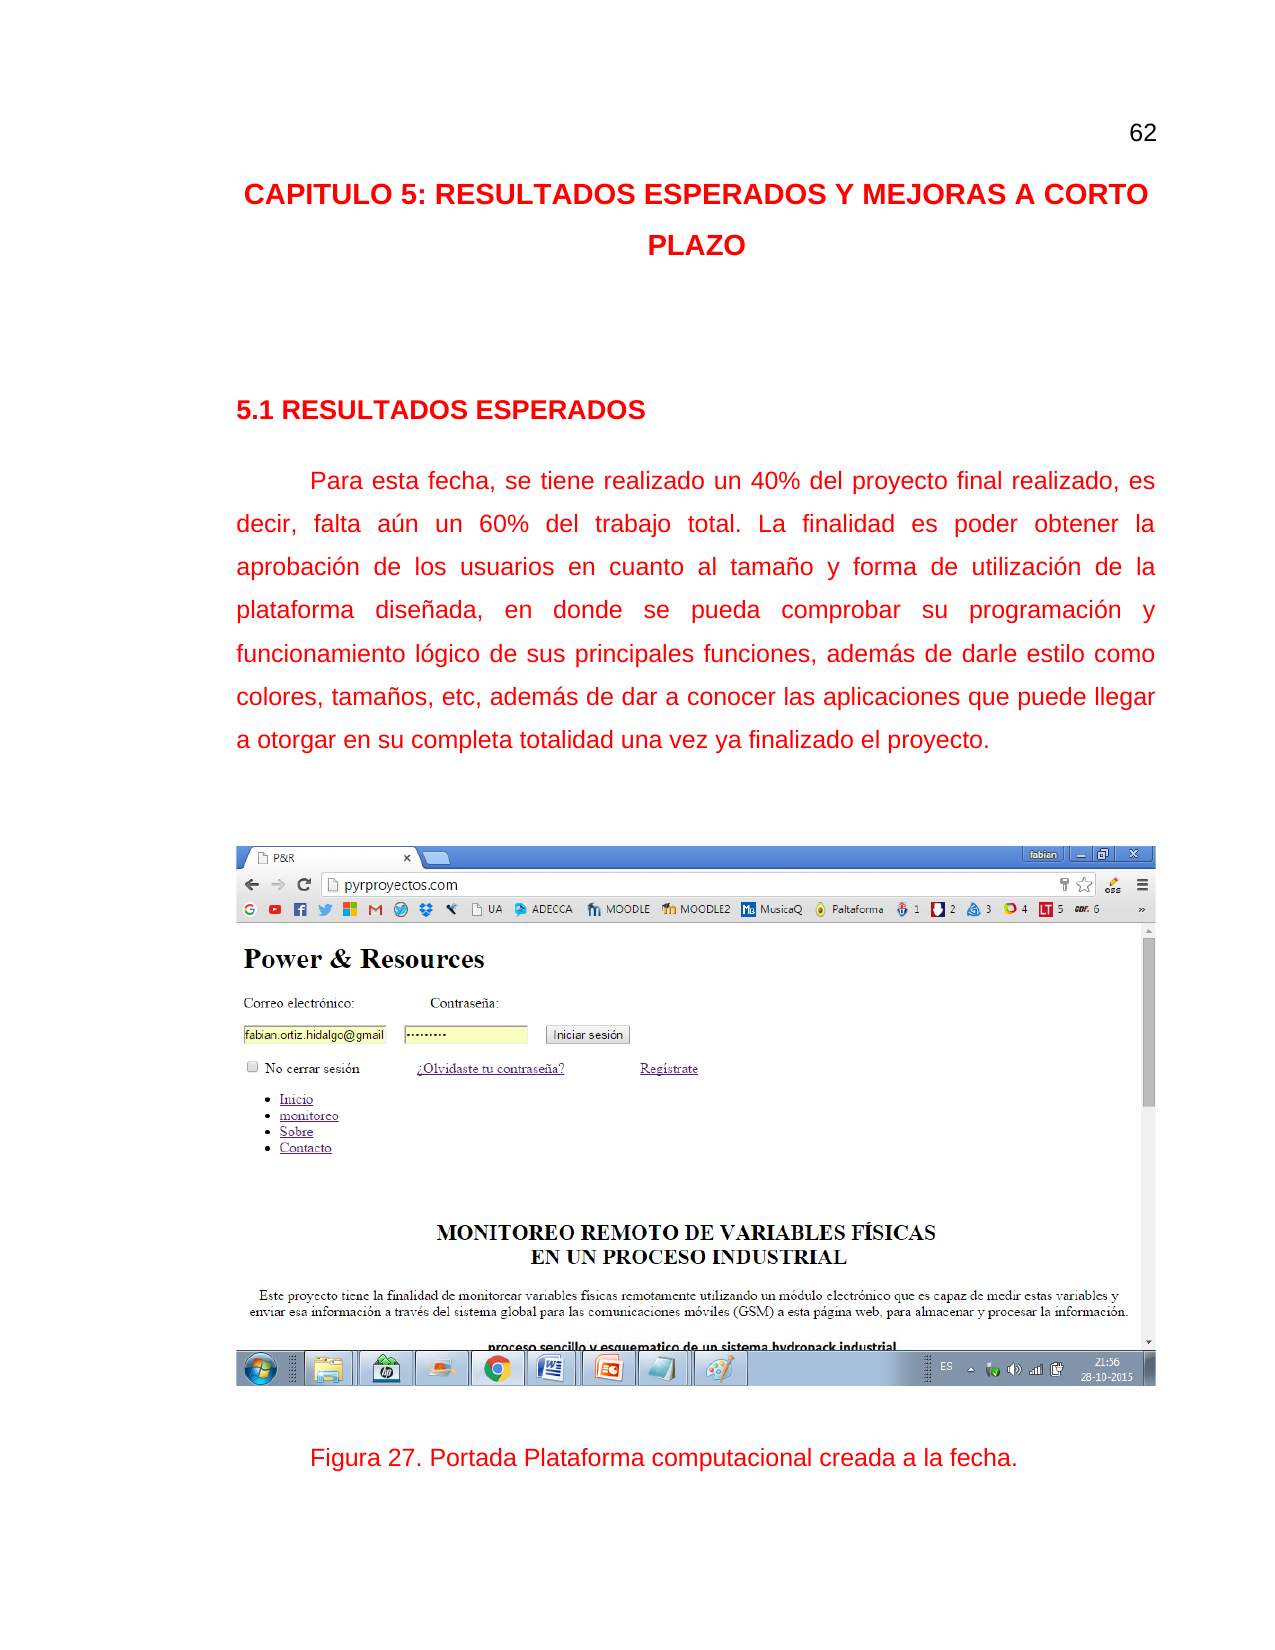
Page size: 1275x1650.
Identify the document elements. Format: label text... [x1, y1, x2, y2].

text Figura 27. Portada Plataforma computacional creada a la fecha. [236, 1443, 1157, 1472]
subtitle 5.1 RESULTADOS ESPERADOS [236, 394, 1157, 425]
text Para esta fecha, se tiene realizado un 40% del proyecto final realizado, es decir, falta aún un 60% del trabajo total. La finalidad es poder obtener la aprobación de los usuarios en cuanto al tamaño y forma de utilización de la plataforma diseñada, en donde se pueda comprobar su programación y funcionamiento lógico de sus principales funciones, además de darle estilo como colores, tamaños, etc, además de dar a conocer las aplicaciones que puede llegar a otorgar en su completa totalidad una vez ya finalizado el proyecto. [236, 466, 1157, 753]
picture [236, 846, 1156, 1386]
subtitle CAPITULO 5: RESULTADOS ESPERADOS Y MEJORAS A CORTO PLAZO [236, 177, 1157, 261]
